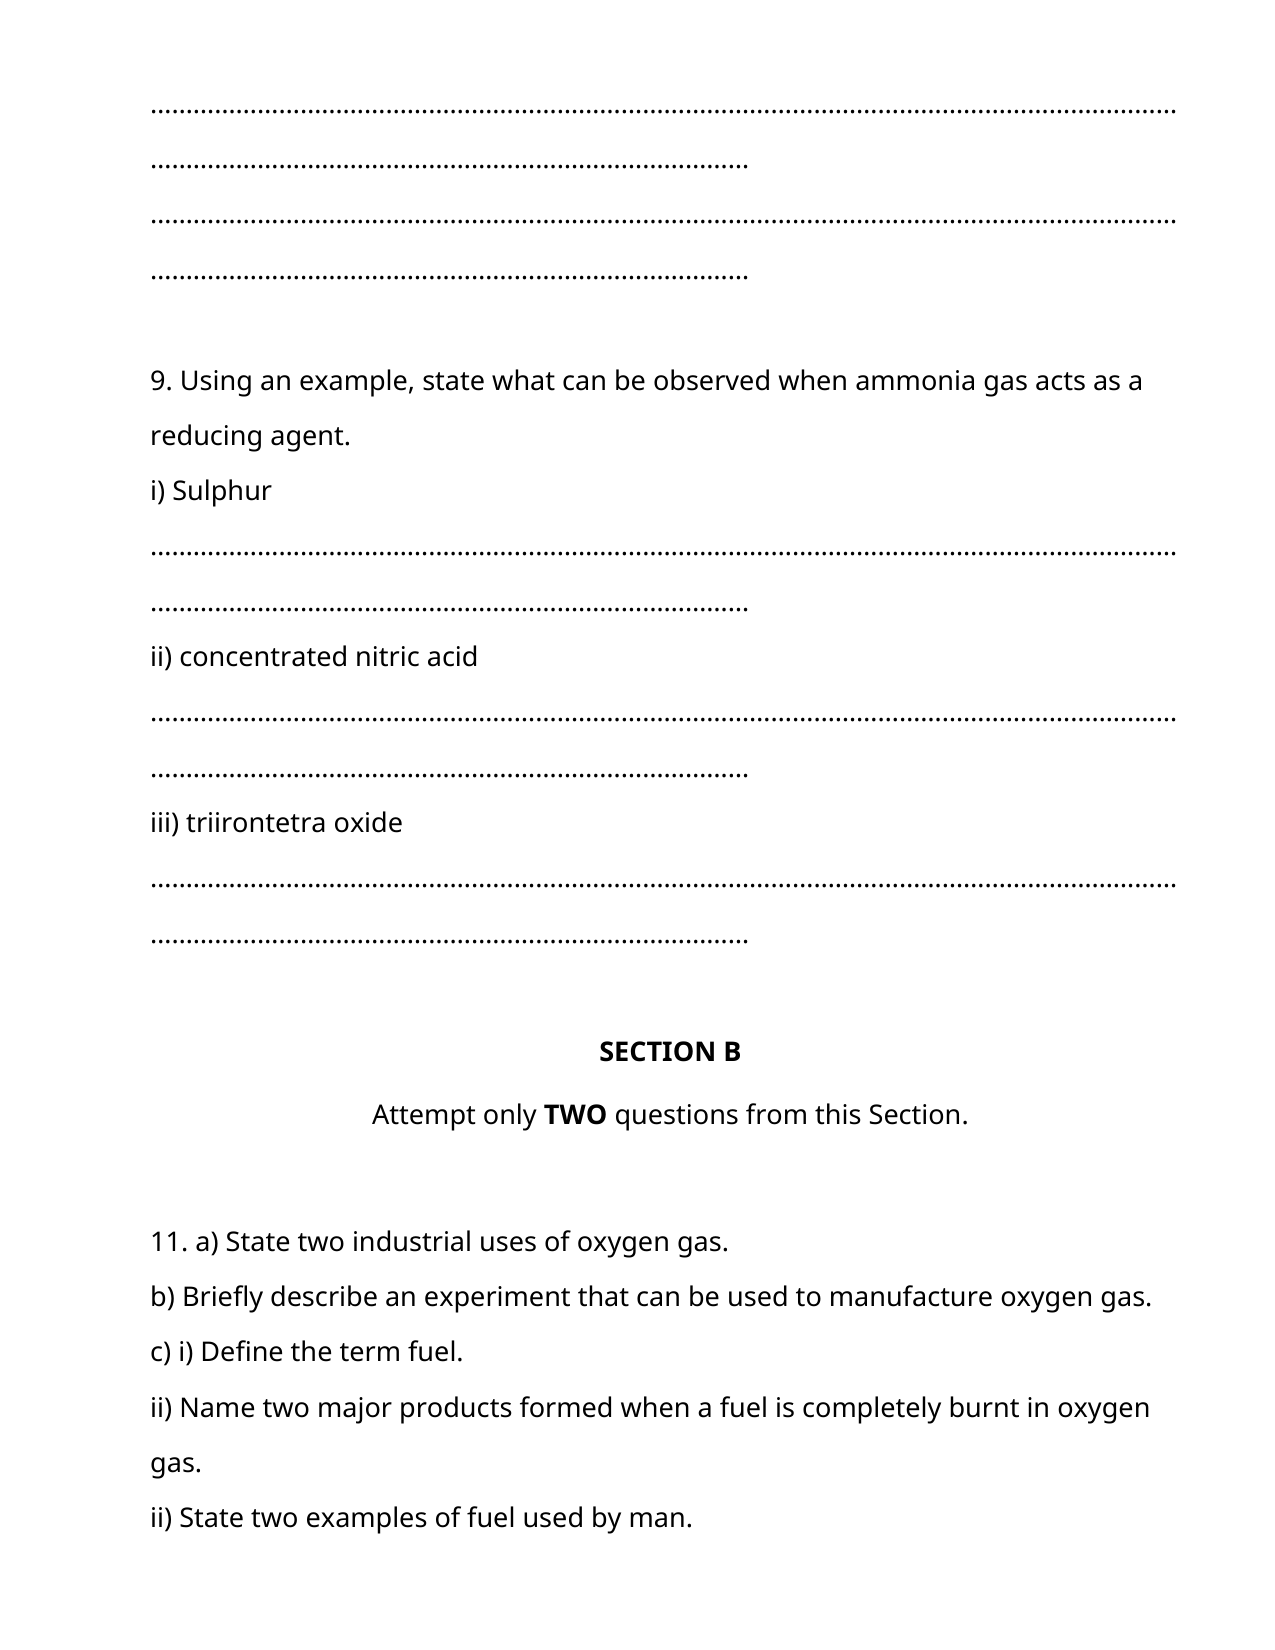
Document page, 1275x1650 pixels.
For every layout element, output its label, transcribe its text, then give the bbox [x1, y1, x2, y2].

text 9. Using an example, state what can be observed when ammonia gas acts as a reducing agent. [150, 361, 1191, 453]
text b) Briefly describe an experiment that can be used to manufacture oxygen gas. [150, 1278, 1191, 1314]
text c) i) Define the term fuel. [150, 1333, 1191, 1370]
text ii) State two examples of fuel used by man. [150, 1499, 1191, 1536]
text Attempt only TWO questions from this Section. [150, 1096, 1191, 1133]
text ………………………………………………………………………………………………………………………………………………………………………………………………………… [150, 527, 1191, 619]
text 11. a) State two industrial uses of oxygen gas. [150, 1222, 1191, 1259]
text SECTION B [150, 1033, 1191, 1069]
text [150, 84, 1191, 177]
text ………………………………………………………………………………………………………………………………………………………………………………………………………… [150, 693, 1191, 785]
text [150, 195, 1191, 287]
text i) Sulphur [150, 472, 1191, 508]
text ii) concentrated nitric acid [150, 637, 1191, 674]
text ………………………………………………………………………………………………………………………………………………………………………………………………………… [150, 859, 1191, 951]
text iii) triirontetra oxide [150, 803, 1191, 840]
text ii) Name two major products formed when a fuel is completely burnt in oxygen gas. [150, 1388, 1191, 1480]
